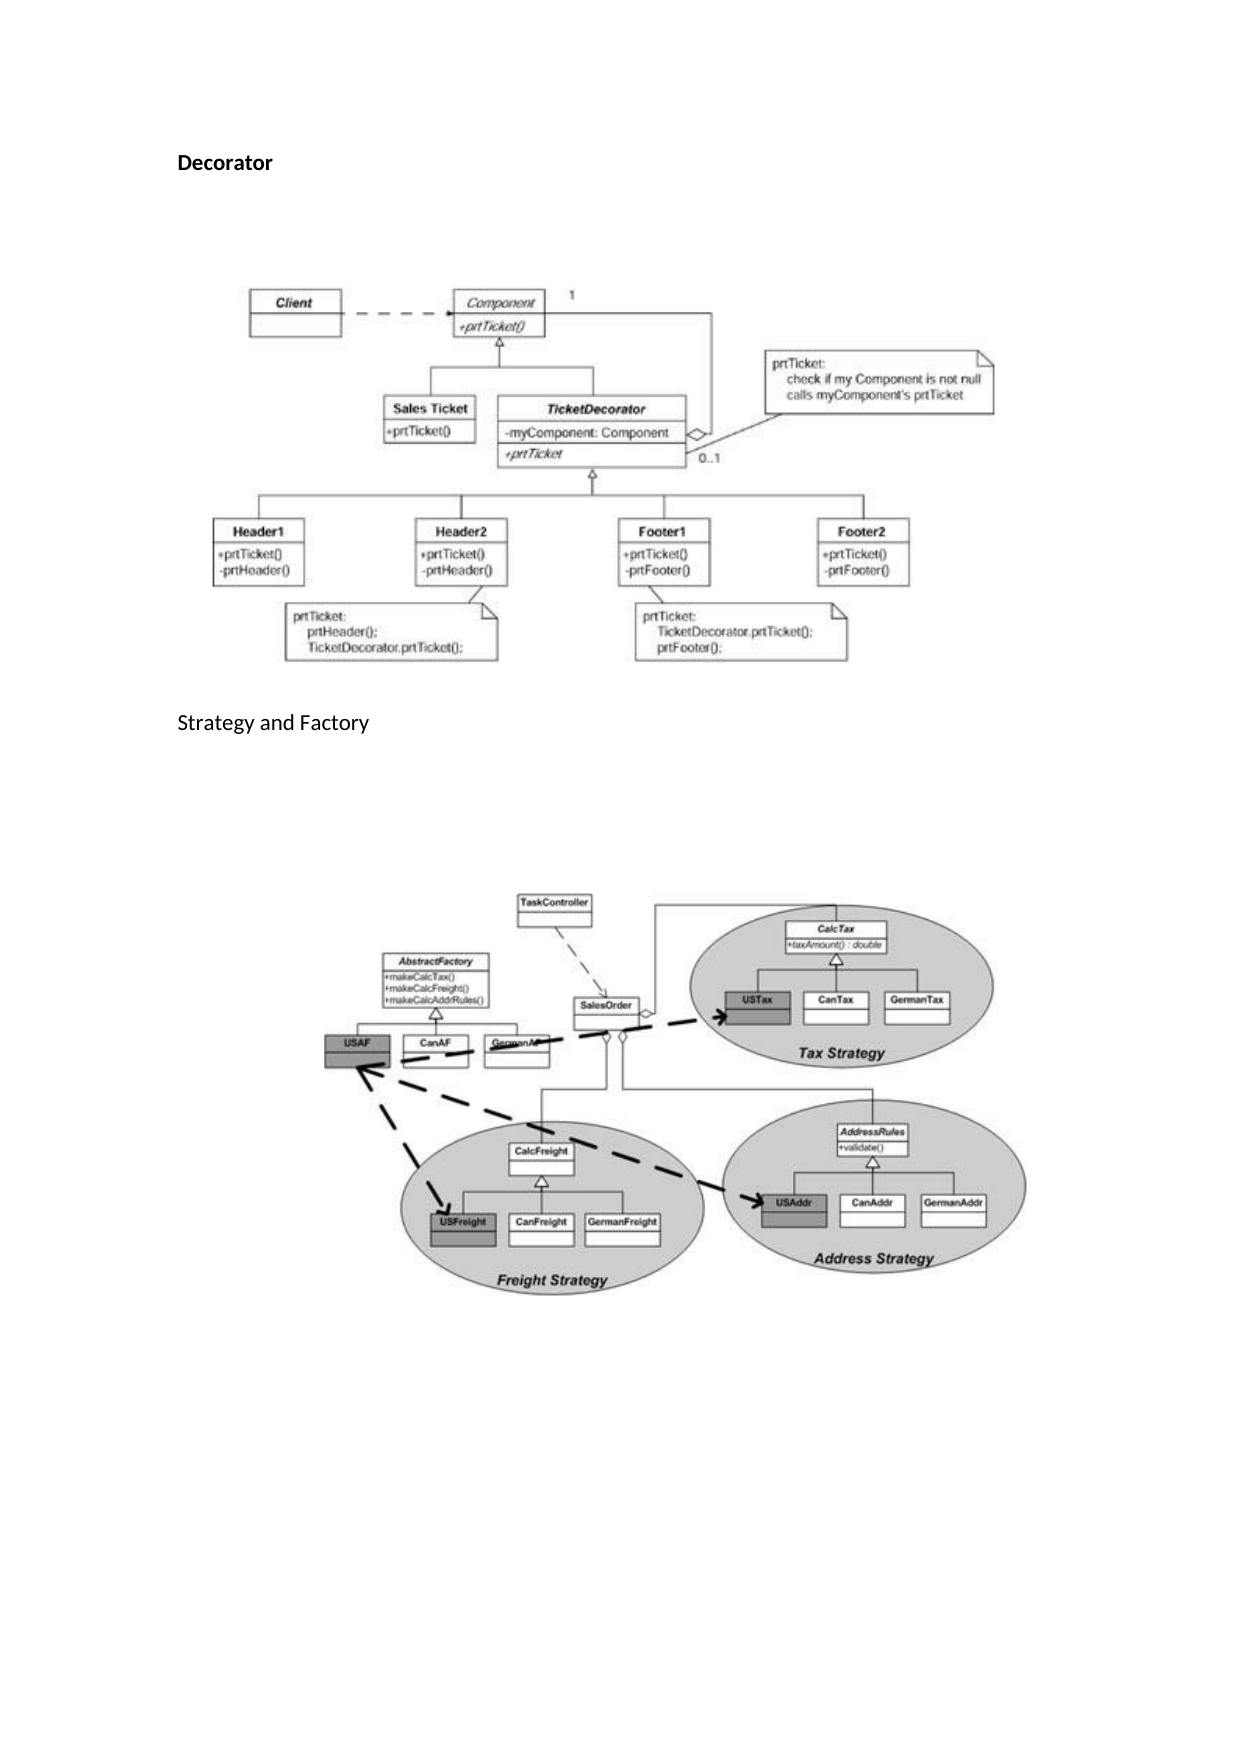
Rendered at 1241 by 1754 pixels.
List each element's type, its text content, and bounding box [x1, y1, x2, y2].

text Decorator [177, 148, 1063, 176]
picture [177, 253, 1015, 684]
picture [177, 867, 1063, 1328]
text Strategy and Factory [177, 708, 1063, 736]
